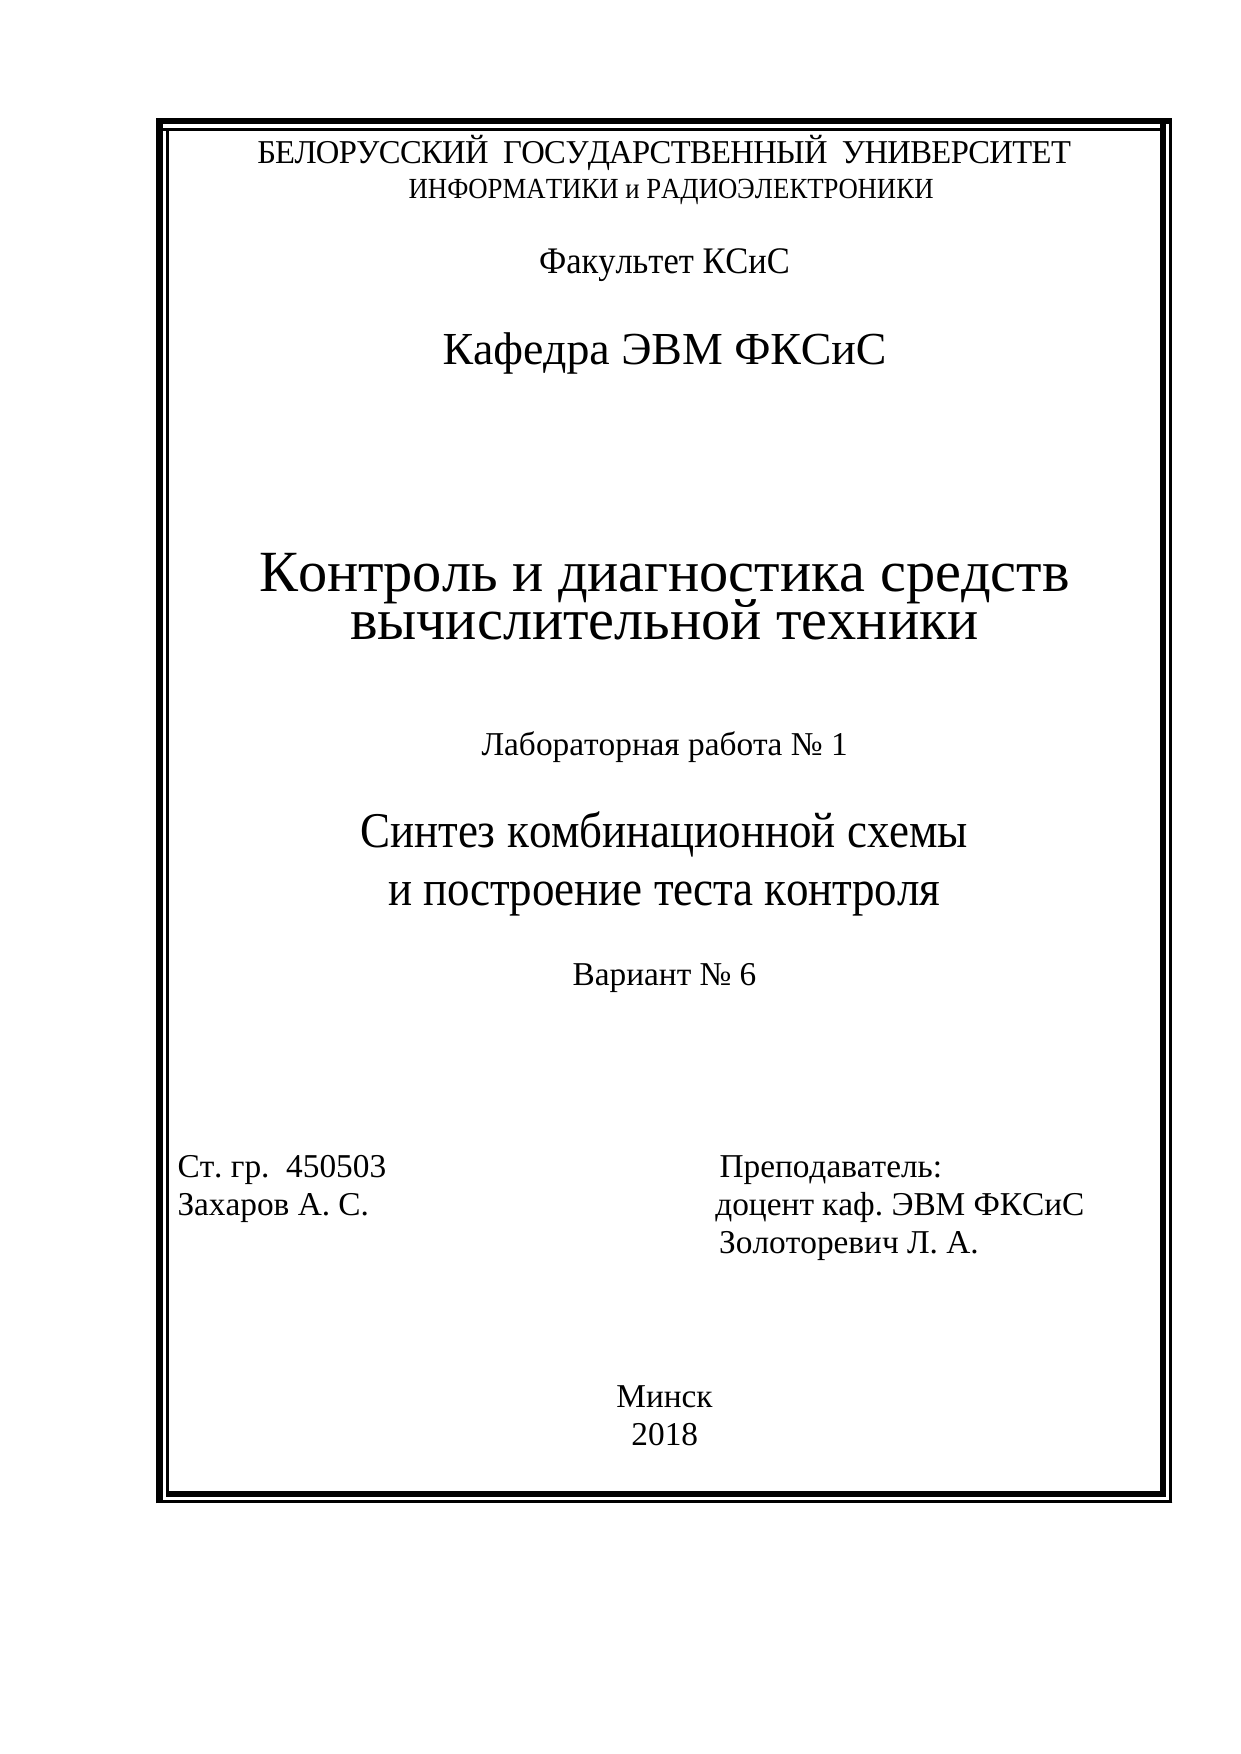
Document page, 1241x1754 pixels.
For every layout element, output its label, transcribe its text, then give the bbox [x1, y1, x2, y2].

text Синтез комбинационной схемы [177, 801, 1152, 858]
text Вариант № 6 [177, 954, 1152, 992]
text Лабораторная работа № 1 [177, 724, 1152, 762]
text ИНФОРМАТИКИ и РАДИОЭЛЕКТРОНИКИ [177, 171, 1152, 204]
text 2018 [177, 1414, 1152, 1452]
text БЕЛОРУССКИЙ ГОСУДАРСТВЕННЫЙ УНИВЕРСИТЕТ [169, 131, 1160, 171]
text Захаров А. С. доцент каф. ЭВМ ФКСиС [177, 1184, 1152, 1222]
text Кафедра ЭВМ ФКСиС [177, 324, 1152, 374]
text Золоторевич Л. А. [177, 1222, 1152, 1261]
text Факультет КСиС [177, 238, 1152, 281]
text и построение теста контроля [177, 858, 1152, 916]
text Ст. гр. 450503 Преподаватель: [177, 1146, 1152, 1184]
text Контроль и диагностика средств вычислительной техники [177, 552, 1152, 652]
text Минск [177, 1376, 1152, 1414]
